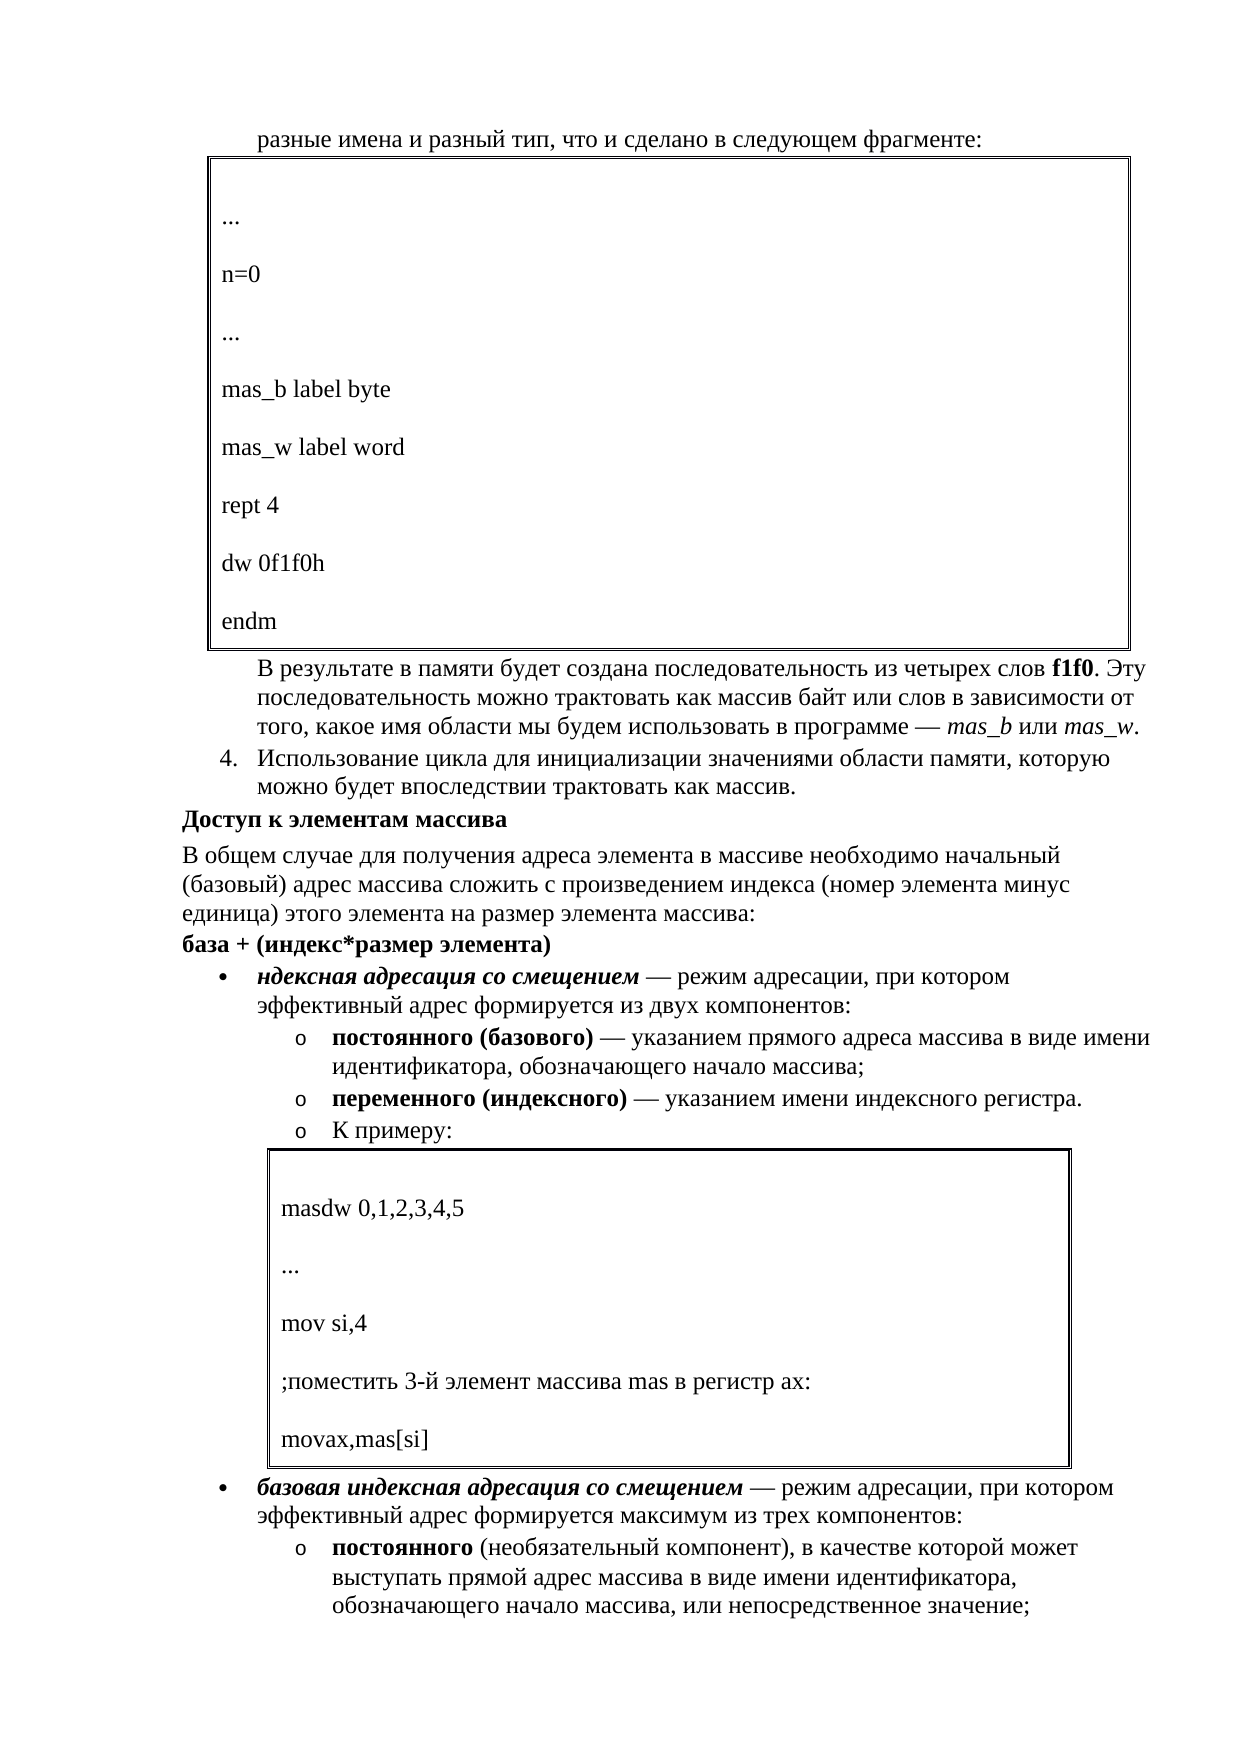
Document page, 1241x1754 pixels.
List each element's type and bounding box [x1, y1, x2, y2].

table_header [176, 118, 1163, 1625]
